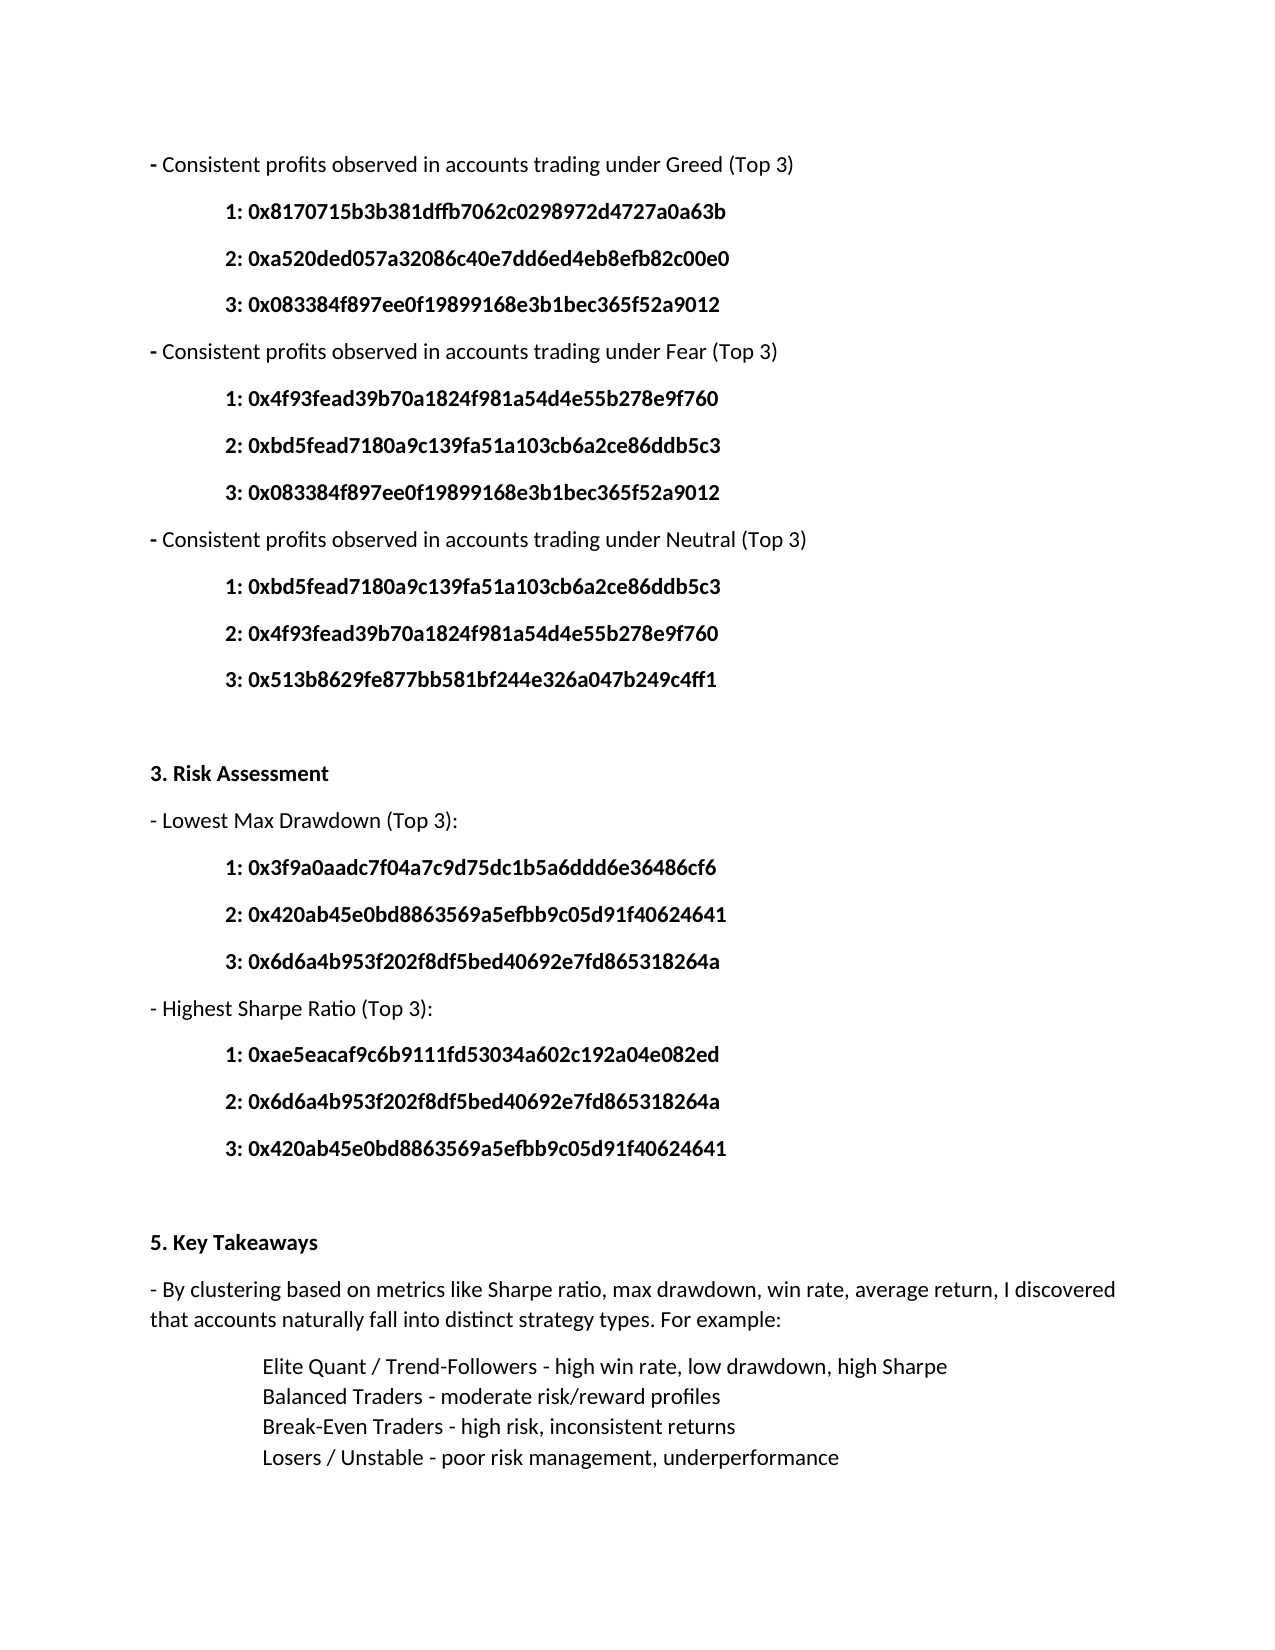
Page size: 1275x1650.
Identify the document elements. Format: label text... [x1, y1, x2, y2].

text 2: 0xbd5fead7180a9c139fa51a103cb6a2ce86ddb5c3 [150, 431, 1125, 459]
text 1: 0x3f9a0aadc7f04a7c9d75dc1b5a6ddd6e36486cf6 [150, 853, 1125, 881]
text 3: 0x420ab45e0bd8863569a5efbb9c05d91f40624641 [150, 1134, 1125, 1162]
text 1: 0xae5eacaf9c6b9111fd53034a602c192a04e082ed [150, 1041, 1125, 1069]
text 1: 0xbd5fead7180a9c139fa51a103cb6a2ce86ddb5c3 [150, 572, 1125, 600]
text 2: 0x6d6a4b953f202f8df5bed40692e7fd865318264a [150, 1087, 1125, 1116]
text 2: 0x420ab45e0bd8863569a5efbb9c05d91f40624641 [150, 900, 1125, 928]
text 3: 0x083384f897ee0f19899168e3b1bec365f52a9012 [150, 291, 1125, 319]
text 2: 0xa520ded057a32086c40e7dd6ed4eb8efb82c00e0 [150, 244, 1125, 272]
text 1: 0x8170715b3b381dffb7062c0298972d4727a0a63b [150, 197, 1125, 225]
text 2: 0x4f93fead39b70a1824f981a54d4e55b278e9f760 [150, 619, 1125, 647]
text - Consistent profits observed in accounts trading under Greed (Top 3) [150, 150, 1125, 178]
text - Consistent profits observed in accounts trading under Fear (Top 3) [150, 337, 1125, 366]
text 3: 0x6d6a4b953f202f8df5bed40692e7fd865318264a [150, 947, 1125, 975]
text 3. Risk Assessment [150, 759, 1125, 787]
text - Highest Sharpe Ratio (Top 3): [150, 994, 1125, 1022]
text - Consistent profits observed in accounts trading under Neutral (Top 3) [150, 525, 1125, 553]
text - Lowest Max Drawdown (Top 3): [150, 806, 1125, 834]
text 3: 0x513b8629fe877bb581bf244e326a047b249c4ff1 [150, 666, 1125, 694]
text 5. Key Takeaways [150, 1228, 1125, 1256]
text 3: 0x083384f897ee0f19899168e3b1bec365f52a9012 [150, 478, 1125, 506]
text 1: 0x4f93fead39b70a1824f981a54d4e55b278e9f760 [150, 384, 1125, 412]
text - By clustering based on metrics like Sharpe ratio, max drawdown, win rate, average return, I discovered that accounts naturally fall into distinct strategy types. For example: [150, 1275, 1125, 1333]
text Elite Quant / Trend-Followers - high win rate, low drawdown, high Sharpe Balanced Traders - moderate risk/reward profiles Break-Even Traders - high risk, inconsistent returns Losers / Unstable - poor risk management, underperformance [262, 1352, 1125, 1471]
